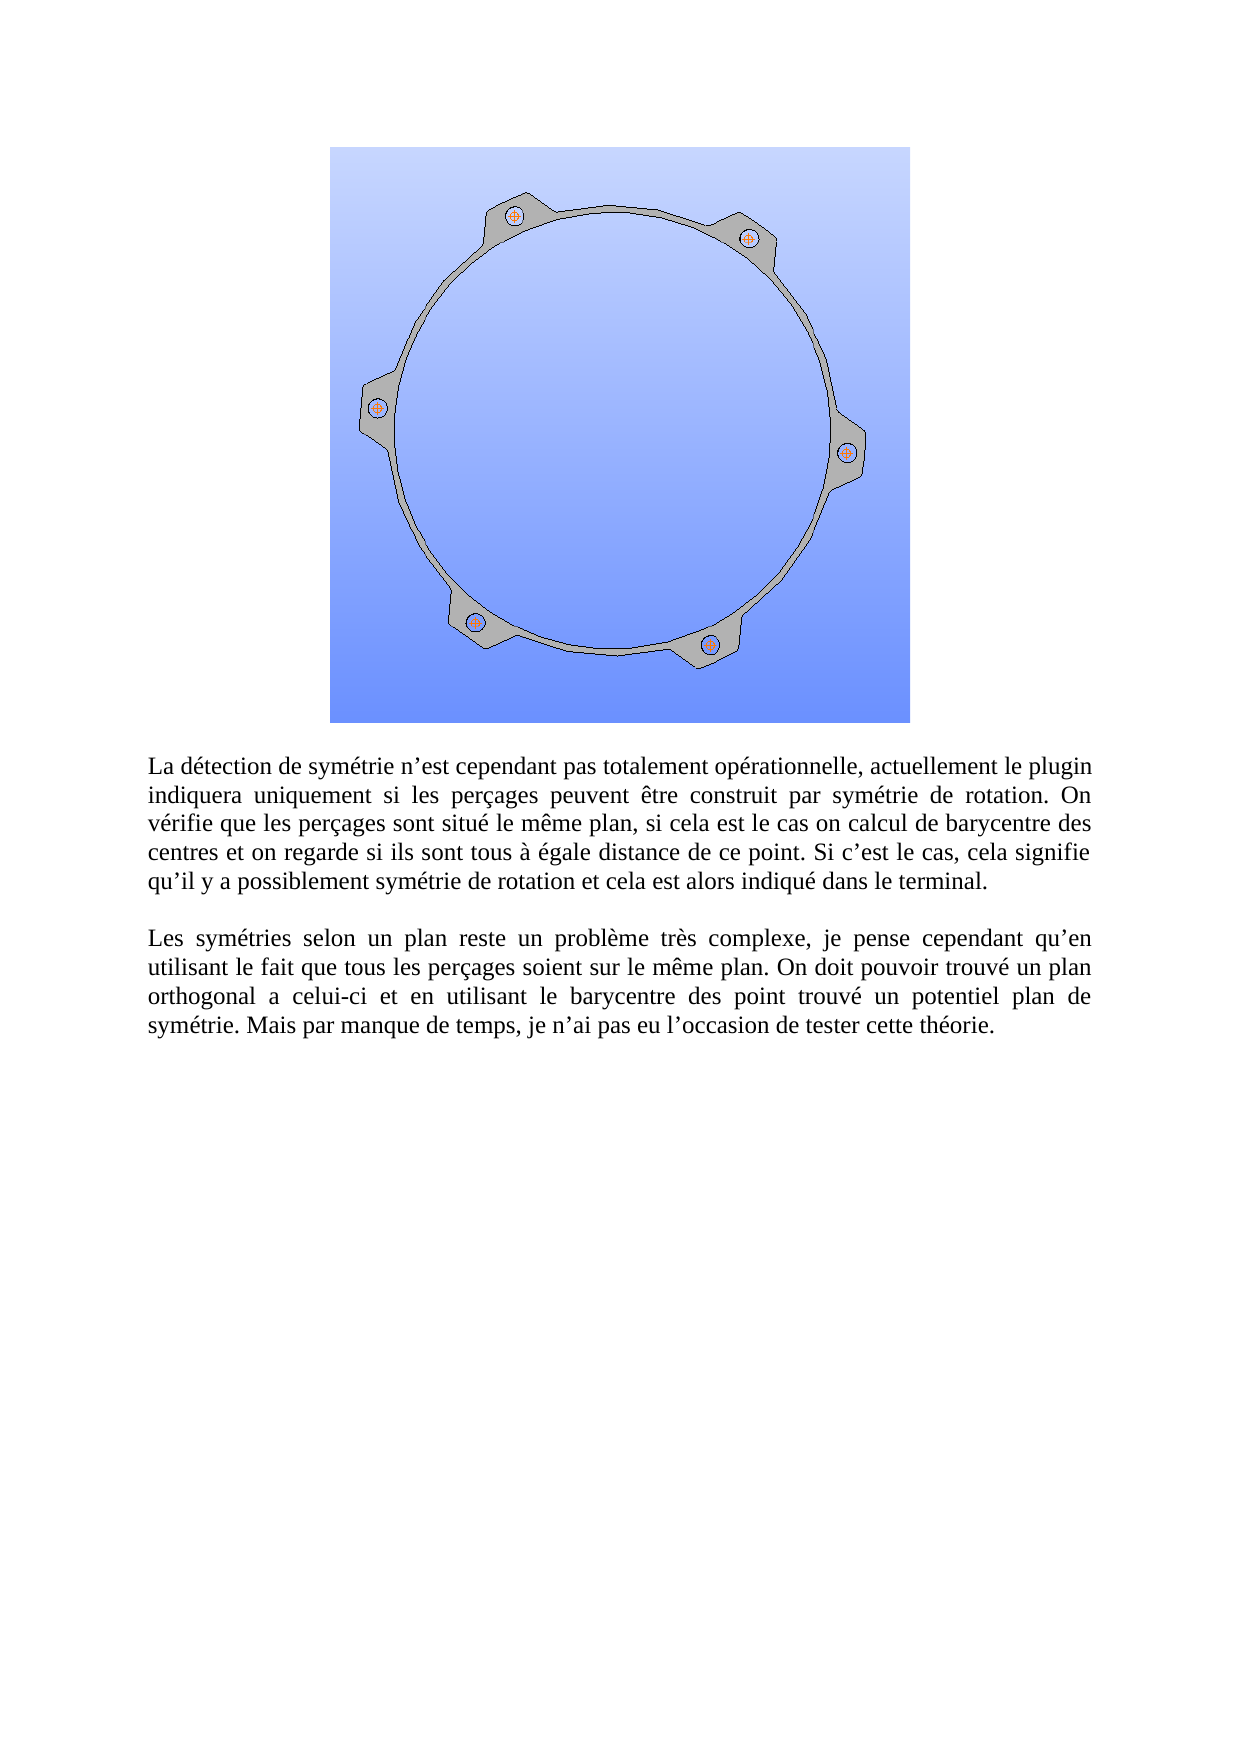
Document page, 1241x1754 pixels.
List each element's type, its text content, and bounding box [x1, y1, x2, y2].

text La détection de symétrie n’est cependant pas totalement opérationnelle, actuellement le plugin indiquera uniquement si les perçages peuvent être construit par symétrie de rotation. On vérifie que les perçages sont situé le même plan, si cela est le cas on calcul de barycentre des centres et on regarde si ils sont tous à égale distance de ce point. Si c’est le cas, cela signifie qu’il y a possiblement symétrie de rotation et cela est alors indiqué dans le terminal. [148, 751, 1093, 895]
text Les symétries selon un plan reste un problème très complexe, je pense cependant qu’en utilisant le fait que tous les perçages soient sur le même plan. On doit pouvoir trouvé un plan orthogonal a celui-ci et en utilisant le barycentre des point trouvé un potentiel plan de symétrie. Mais par manque de temps, je n’ai pas eu l’occasion de tester cette théorie. [148, 923, 1093, 1038]
picture [330, 147, 911, 723]
